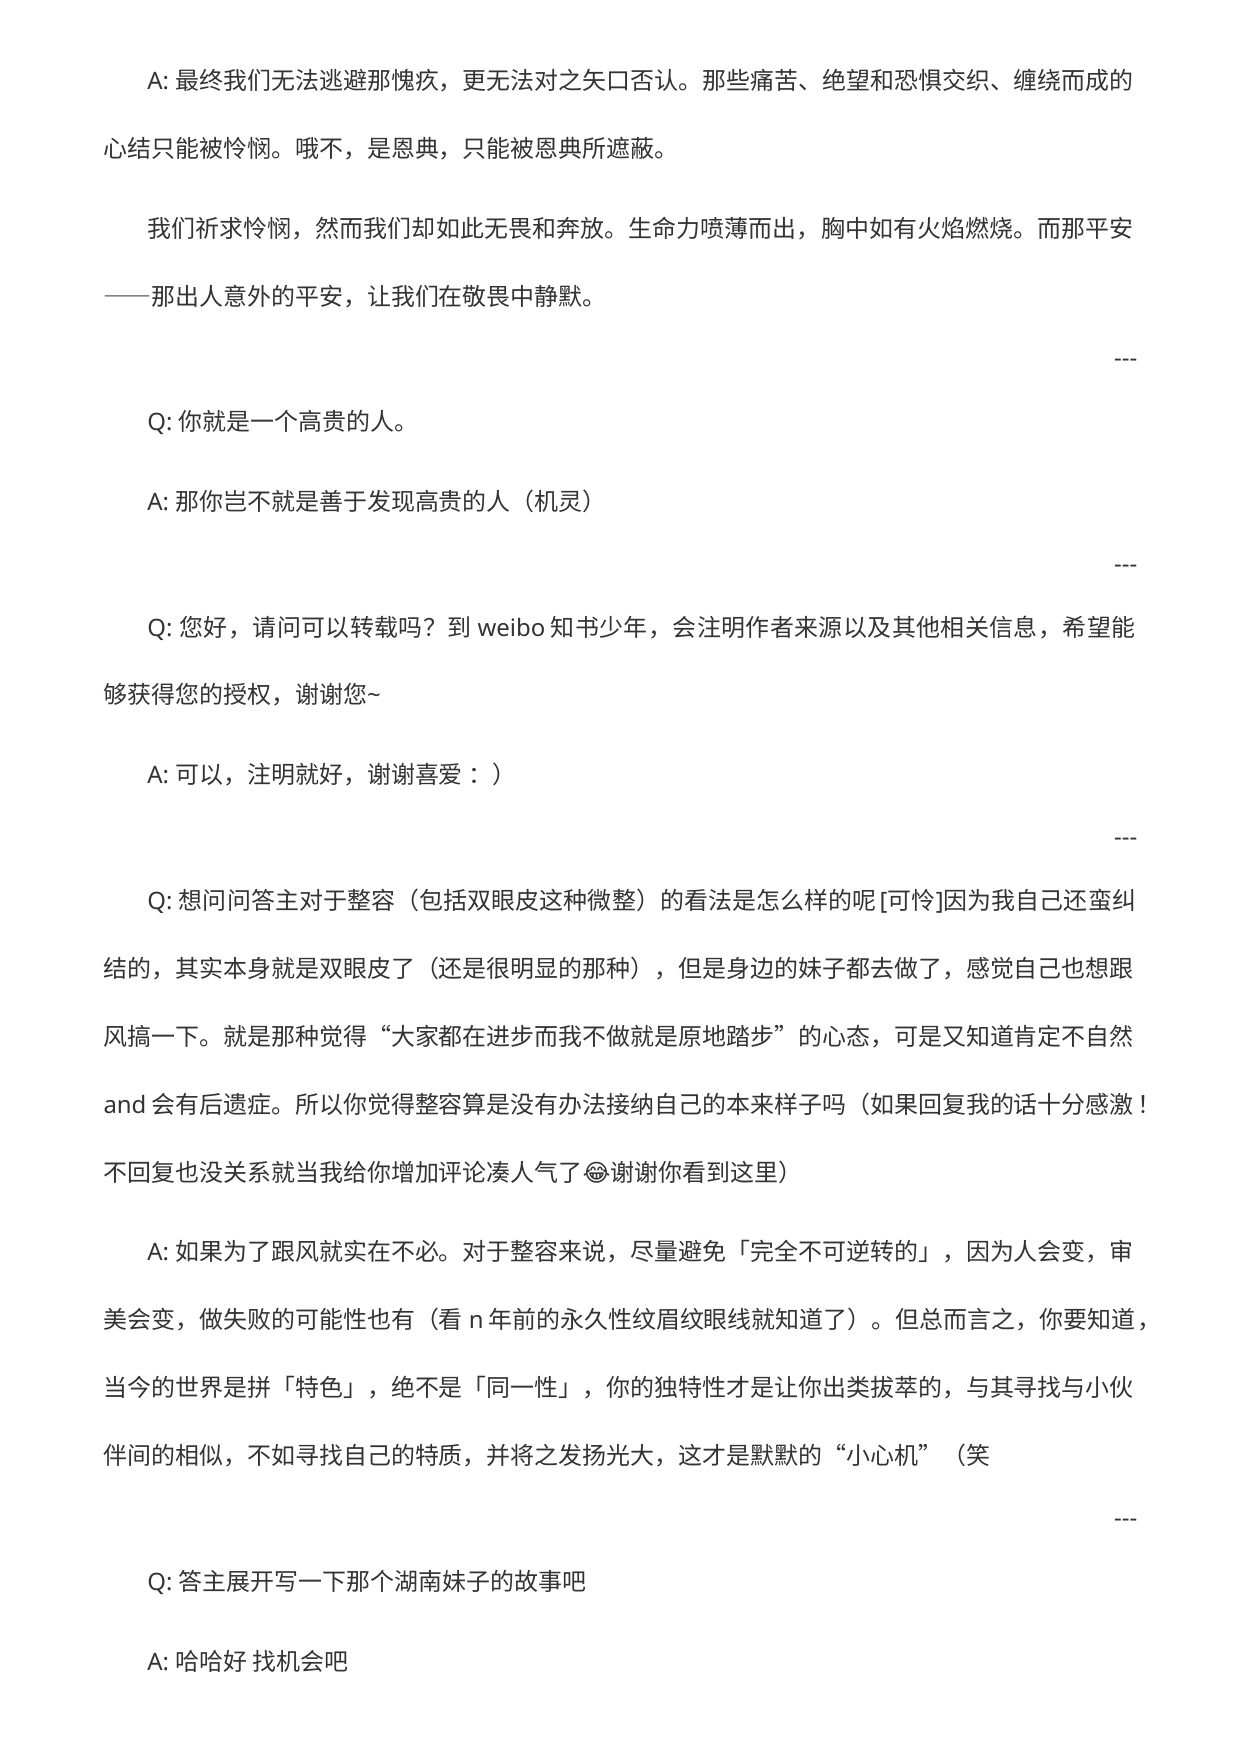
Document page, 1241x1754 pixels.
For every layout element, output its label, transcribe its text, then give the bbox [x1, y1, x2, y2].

text Q: 想问问答主对于整容（包括双眼皮这种微整）的看法是怎么样的呢[可怜]因为我自己还蛮纠结的，其实本身就是双眼皮了（还是很明显的那种），但是身边的妹子都去做了，感觉自己也想跟风搞一下。就是那种觉得“大家都在进步而我不做就是原地踏步”的心态，可是又知道肯定不自然and会有后遗症。所以你觉得整容算是没有办法接纳自己的本来样子吗（如果回复我的话十分感激！不回复也没关系就当我给你增加评论凑人气了😂谢谢你看到这里） [103, 865, 1137, 1204]
text A: 哈哈好 找机会吧 [103, 1626, 1137, 1693]
text --- [103, 819, 1137, 853]
text A: 最终我们无法逃避那愧疚，更无法对之矢口否认。那些痛苦、绝望和恐惧交织、缠绕而成的心结只能被怜悯。哦不，是恩典，只能被恩典所遮蔽。 [103, 45, 1137, 181]
text Q: 您好，请问可以转载吗？到weibo知书少年，会注明作者来源以及其他相关信息，希望能够获得您的授权，谢谢您~ [103, 592, 1137, 727]
text A: 可以，注明就好，谢谢喜爱 ：） [103, 739, 1137, 807]
text --- [103, 1500, 1137, 1534]
text --- [103, 546, 1137, 580]
text 我们祈求怜悯，然而我们却如此无畏和奔放。生命力喷薄而出，胸中如有火焰燃烧。而那平安——那出人意外的平安，让我们在敬畏中静默。 [103, 193, 1137, 328]
text --- [103, 340, 1137, 374]
text Q: 你就是一个高贵的人。 [103, 386, 1137, 454]
text Q: 答主展开写一下那个湖南妹子的故事吧 [103, 1546, 1137, 1614]
text A: 那你岂不就是善于发现高贵的人（机灵） [103, 466, 1137, 534]
text A: 如果为了跟风就实在不必。对于整容来说，尽量避免「完全不可逆转的」，因为人会变，审美会变，做失败的可能性也有（看n年前的永久性纹眉纹眼线就知道了）。但总而言之，你要知道，当今的世界是拼「特色」，绝不是「同一性」，你的独特性才是让你出类拔萃的，与其寻找与小伙伴间的相似，不如寻找自己的特质，并将之发扬光大，这才是默默的“小心机”（笑 [103, 1216, 1137, 1488]
